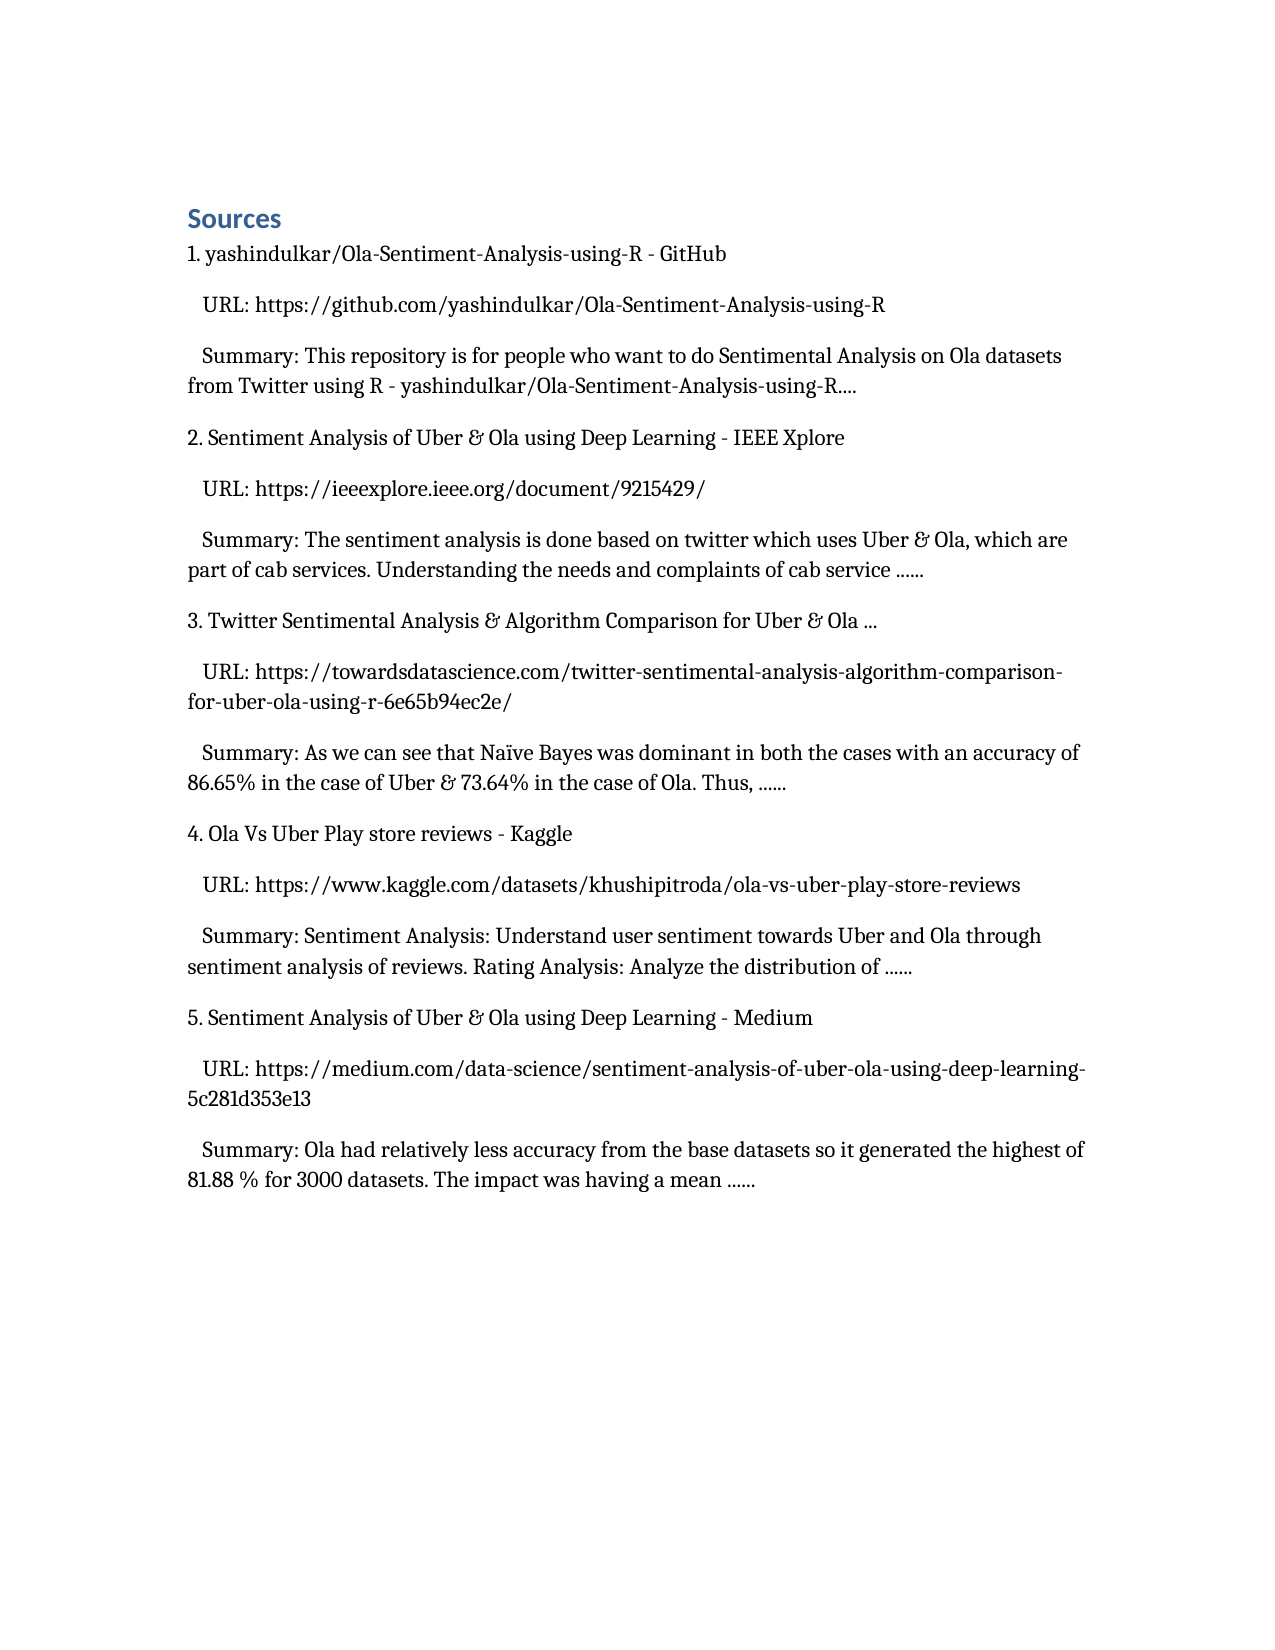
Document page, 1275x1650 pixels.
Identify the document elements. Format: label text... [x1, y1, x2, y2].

text URL: https://medium.com/data-science/sentiment-analysis-of-uber-ola-using-deep-learning-5c281d353e13 [187, 1056, 1087, 1112]
text Summary: This repository is for people who want to do Sentimental Analysis on Ola datasets from Twitter using R - yashindulkar/Ola-Sentiment-Analysis-using-R.... [187, 343, 1087, 399]
text Summary: As we can see that Naïve Bayes was dominant in both the cases with an accuracy of 86.65% in the case of Uber & 73.64% in the case of Ola. Thus, ...... [187, 740, 1087, 796]
text Summary: The sentiment analysis is done based on twitter which uses Uber & Ola, which are part of cab services. Understanding the needs and complaints of cab service ...... [187, 526, 1087, 583]
text 1. yashindulkar/Ola-Sentiment-Analysis-using-R - GitHub [187, 241, 1087, 267]
text Summary: Ola had relatively less accuracy from the base datasets so it generated the highest of 81.88 % for 3000 datasets. The impact was having a mean ...... [187, 1137, 1087, 1193]
text 2. Sentiment Analysis of Uber & Ola using Deep Learning - IEEE Xplore [187, 424, 1087, 451]
text URL: https://github.com/yashindulkar/Ola-Sentiment-Analysis-using-R [187, 292, 1087, 318]
text URL: https://towardsdatascience.com/twitter-sentimental-analysis-algorithm-comparison-for-uber-ola-using-r-6e65b94ec2e/ [187, 659, 1087, 715]
text Summary: Sentiment Analysis: Understand user sentiment towards Uber and Ola through sentiment analysis of reviews. Rating Analysis: Analyze the distribution of ...... [187, 923, 1087, 980]
subtitle Sources [187, 200, 1087, 236]
text 3. Twitter Sentimental Analysis & Algorithm Comparison for Uber & Ola ... [187, 608, 1087, 634]
text URL: https://www.kaggle.com/datasets/khushipitroda/ola-vs-uber-play-store-reviews [187, 872, 1087, 898]
text URL: https://ieeexplore.ieee.org/document/9215429/ [187, 475, 1087, 502]
text 5. Sentiment Analysis of Uber & Ola using Deep Learning - Medium [187, 1004, 1087, 1031]
text 4. Ola Vs Uber Play store reviews - Kaggle [187, 821, 1087, 847]
